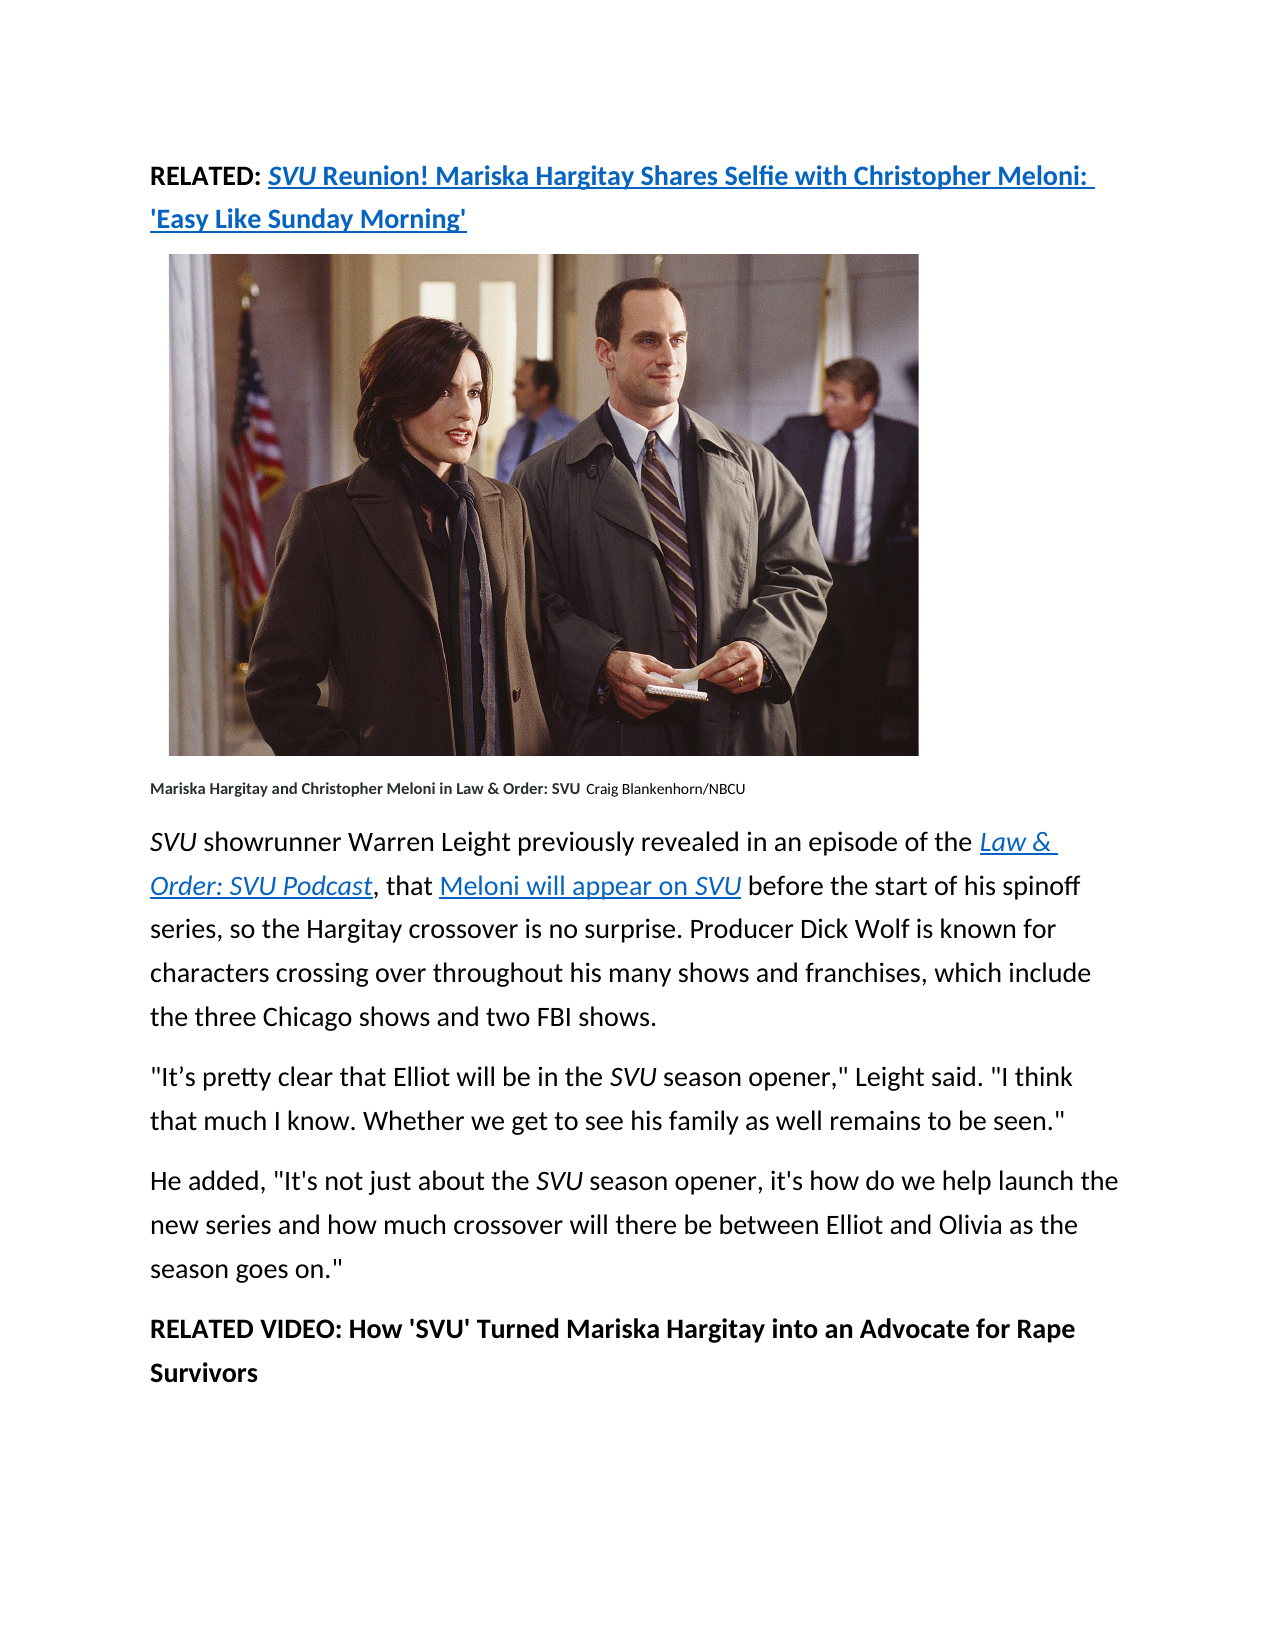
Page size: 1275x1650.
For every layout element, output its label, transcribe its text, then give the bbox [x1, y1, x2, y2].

text RELATED VIDEO: How 'SVU' Turned Mariska Hargitay into an Advocate for Rape Survivors [150, 1304, 1125, 1391]
text "It’s pretty clear that Elliot will be in the SVU season opener," Leight said. "I think that much I know. Whether we get to see his family as well remains to be seen." [150, 1052, 1125, 1139]
text SVU showrunner Warren Leight previously revealed in an episode of the Law & Order: SVU Podcast, that Meloni will appear on SVU before the start of his spinoff series, so the Hargitay crossover is no surprise. Producer Dick Wolf is known for characters crossing over throughout his many shows and franchises, which include the three Chicago shows and two FBI shows. [150, 816, 1125, 1035]
text Mariska Hargitay and Christopher Meloni in Law & Order: SVU Craig Blankenhorn/NBCU [150, 774, 1125, 799]
text RELATED: SVU Reunion! Mariska Hargitay Shares Selfie with Christopher Meloni: 'Easy Like Sunday Morning' [150, 150, 1125, 237]
text He added, "It's not just about the SVU season opener, it's how do we help launch the new series and how much crossover will there be between Elliot and Olivia as the season goes on." [150, 1156, 1125, 1287]
